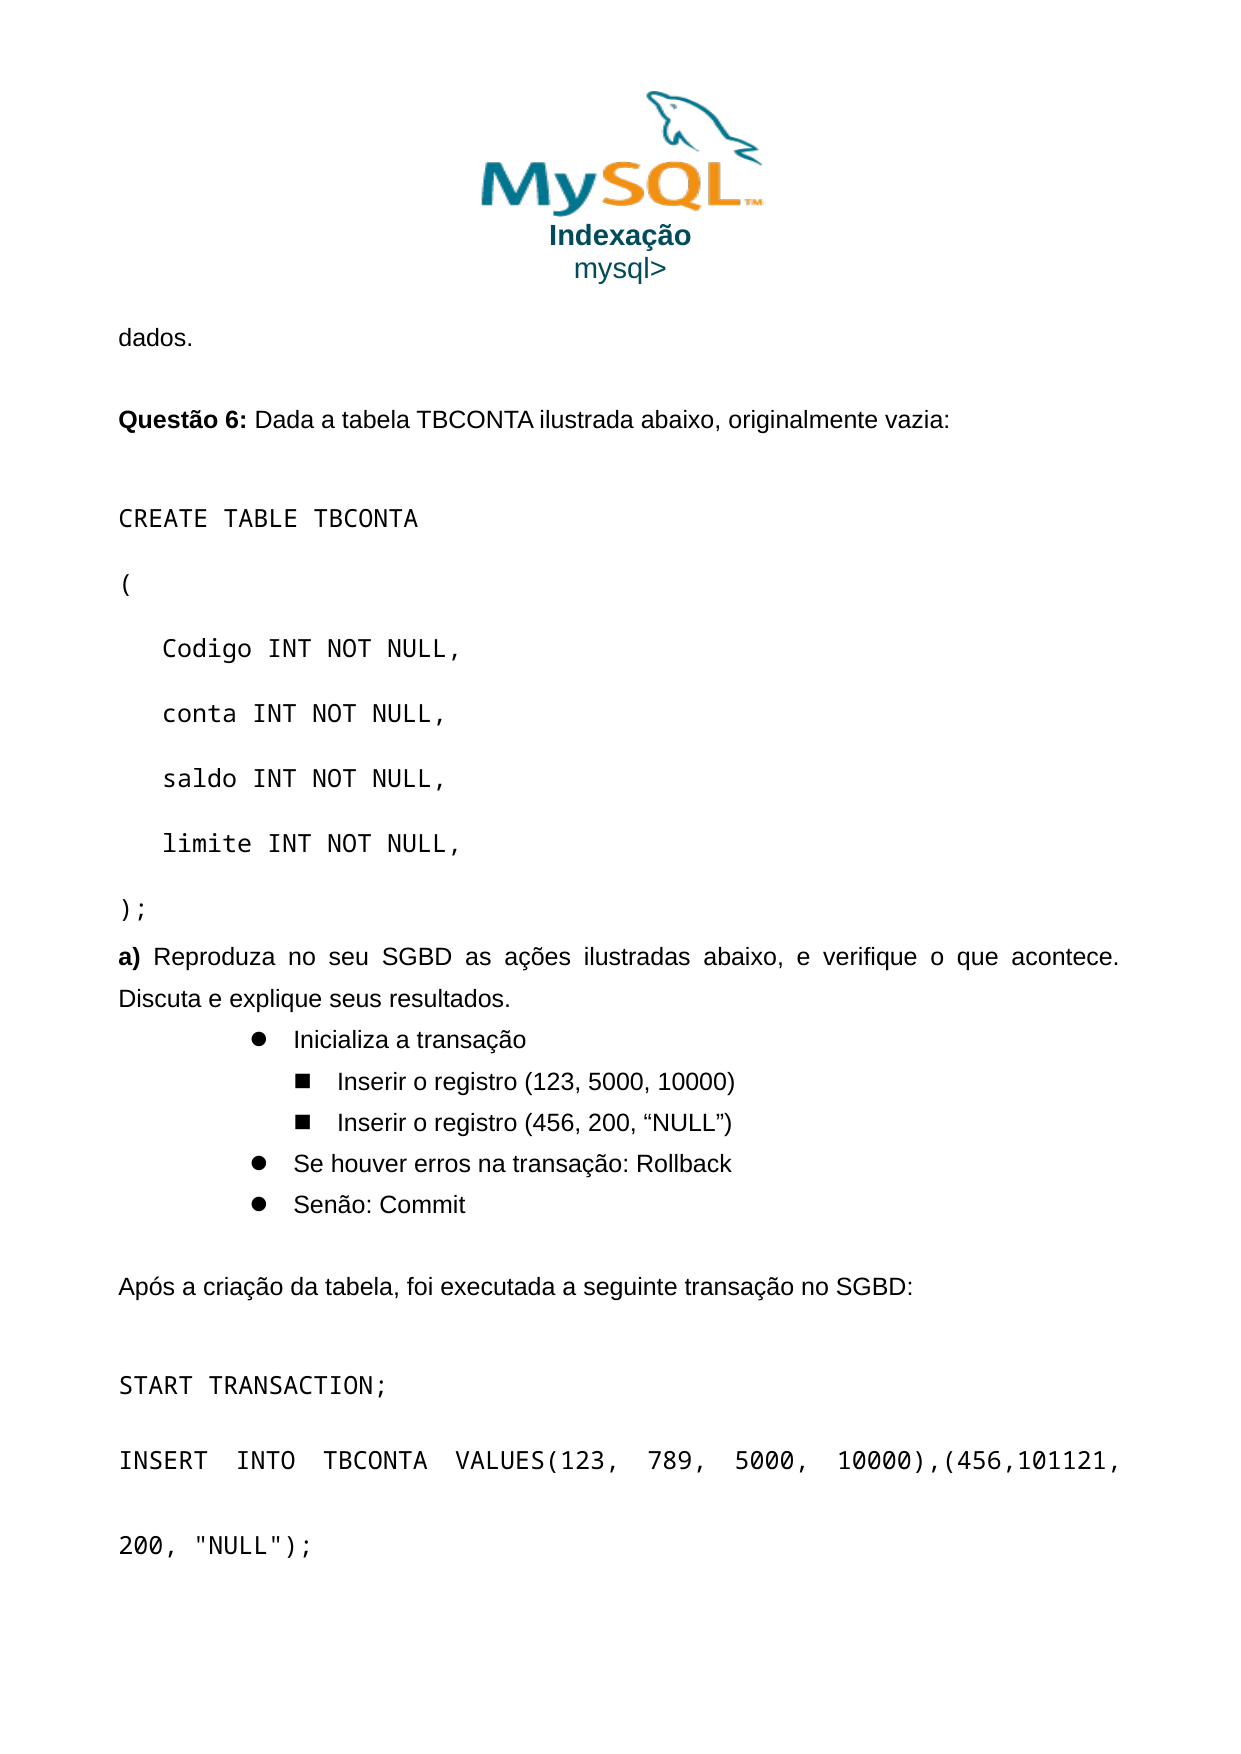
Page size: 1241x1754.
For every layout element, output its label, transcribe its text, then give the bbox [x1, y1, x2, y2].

text Após a criação da tabela, foi executada a seguinte transação no SGBD: [118, 1270, 1122, 1303]
text saldo INT NOT NULL, [118, 745, 1122, 810]
text conta INT NOT NULL, [118, 680, 1122, 745]
list Inserir o registro (456, 200, “NULL”) [293, 1106, 1122, 1138]
text Codigo INT NOT NULL, [118, 615, 1122, 680]
text ( [118, 550, 1122, 615]
text ); [118, 875, 1122, 940]
text a) Reproduza no seu SGBD as ações ilustradas abaixo, e verifique o que acontece. Discuta e explique seus resultados. [118, 940, 1122, 1015]
list Inserir o registro (123, 5000, 10000) [293, 1065, 1122, 1097]
list Se houver erros na transação: Rollback [249, 1147, 1122, 1179]
text INSERT INTO TBCONTA VALUES(123, 789, 5000, 10000),(456,101121, 200, "NULL"); [118, 1428, 1122, 1577]
text Questão 6: Dada a tabela TBCONTA ilustrada abaixo, originalmente vazia: [118, 403, 1122, 436]
list Senão: Commit [249, 1188, 1122, 1221]
picture [474, 88, 767, 218]
text limite INT NOT NULL, [118, 810, 1122, 875]
text CREATE TABLE TBCONTA [118, 485, 1122, 550]
list Inicializa a transação [162, 1023, 1122, 1056]
text START TRANSACTION; [118, 1352, 1122, 1417]
